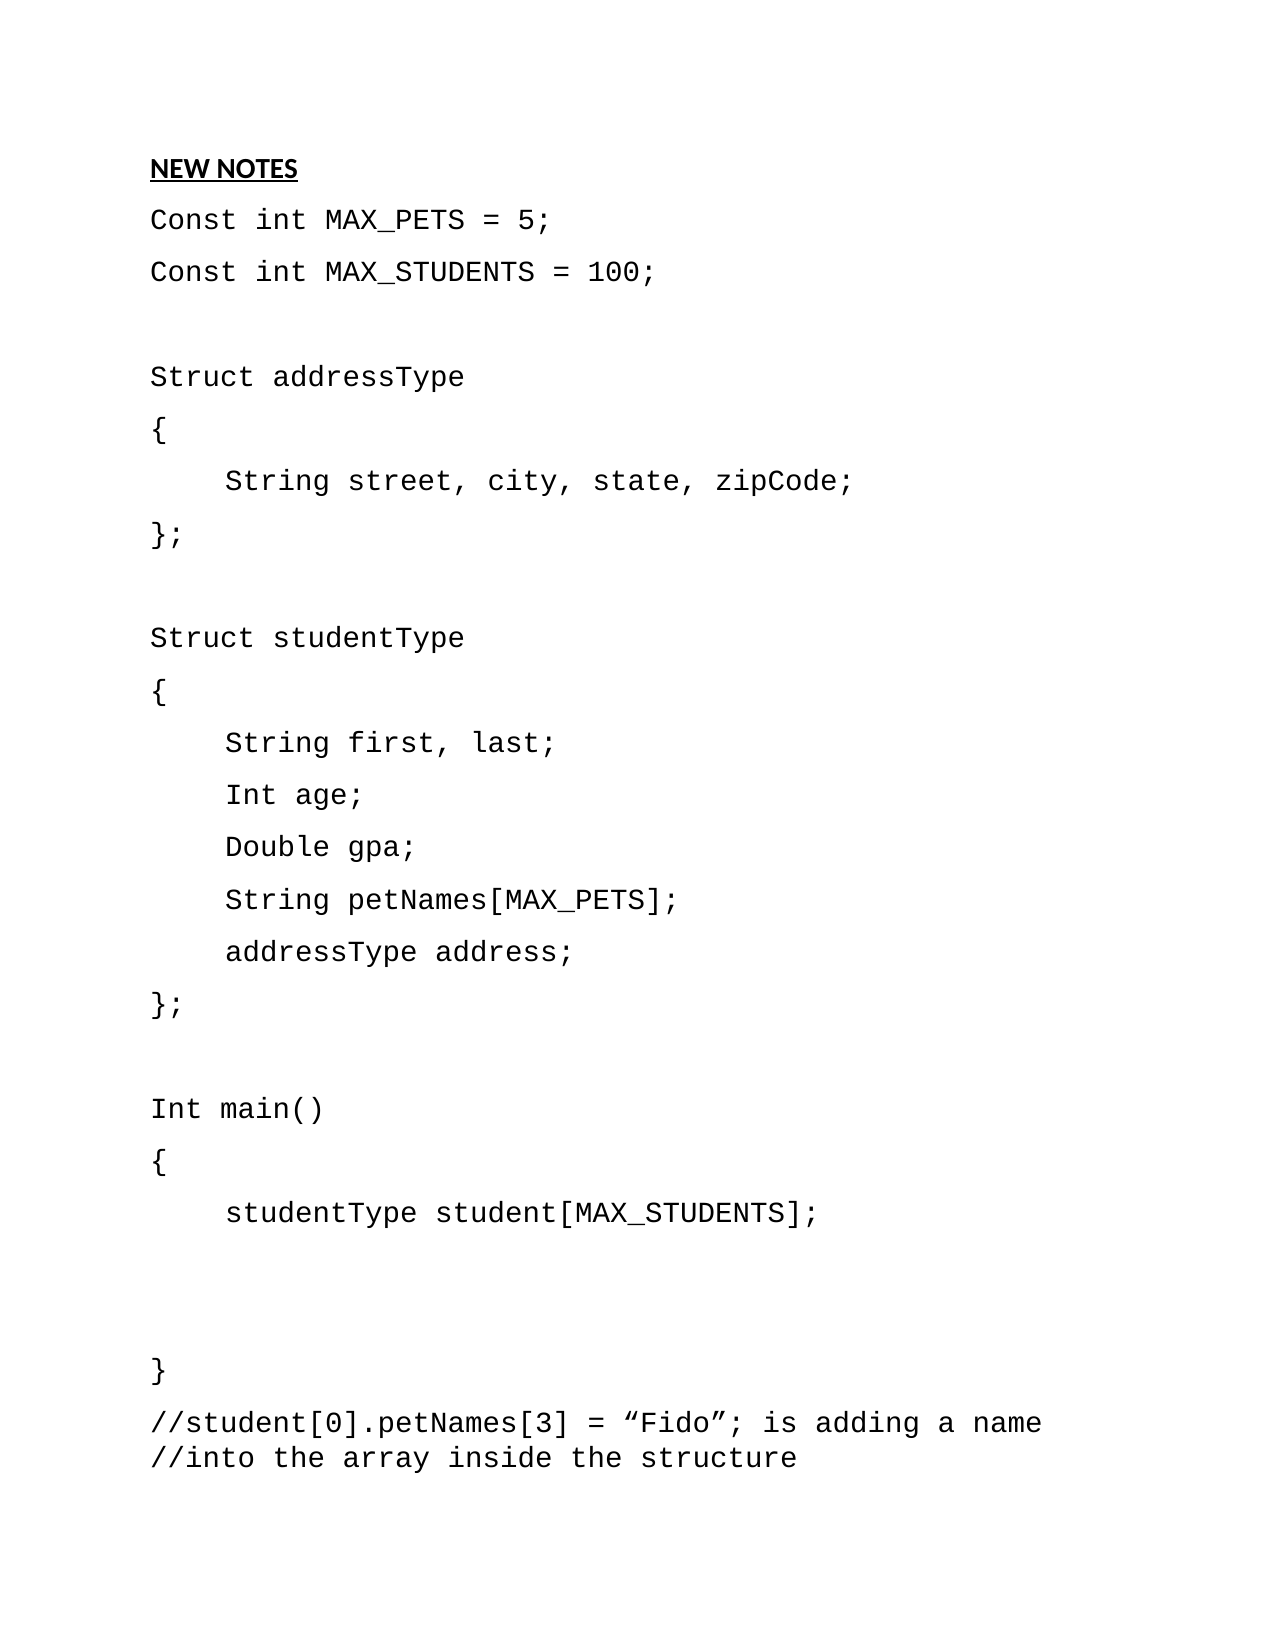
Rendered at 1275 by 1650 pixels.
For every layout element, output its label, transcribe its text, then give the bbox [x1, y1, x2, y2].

text studentType student[MAX_STUDENTS]; [150, 1199, 1125, 1232]
text } [150, 1356, 1125, 1388]
text }; [150, 519, 1125, 552]
text Int age; [150, 780, 1125, 813]
text NEW NOTES [150, 150, 1125, 186]
text addressType address; [150, 937, 1125, 970]
text Int main() [150, 1094, 1125, 1127]
text String street, city, state, zipCode; [150, 467, 1125, 499]
text Struct studentType [150, 623, 1125, 656]
text { [150, 414, 1125, 447]
text Const int MAX_PETS = 5; [150, 205, 1125, 238]
text //student[0].petNames[3] = “Fido”; is adding a name //into the array inside the structure [150, 1408, 1125, 1476]
text { [150, 676, 1125, 709]
text Double gpa; [150, 833, 1125, 866]
text { [150, 1146, 1125, 1179]
text String petNames[MAX_PETS]; [150, 885, 1125, 918]
text }; [150, 989, 1125, 1022]
text Struct addressType [150, 362, 1125, 395]
text String first, last; [150, 728, 1125, 761]
text Const int MAX_STUDENTS = 100; [150, 257, 1125, 290]
